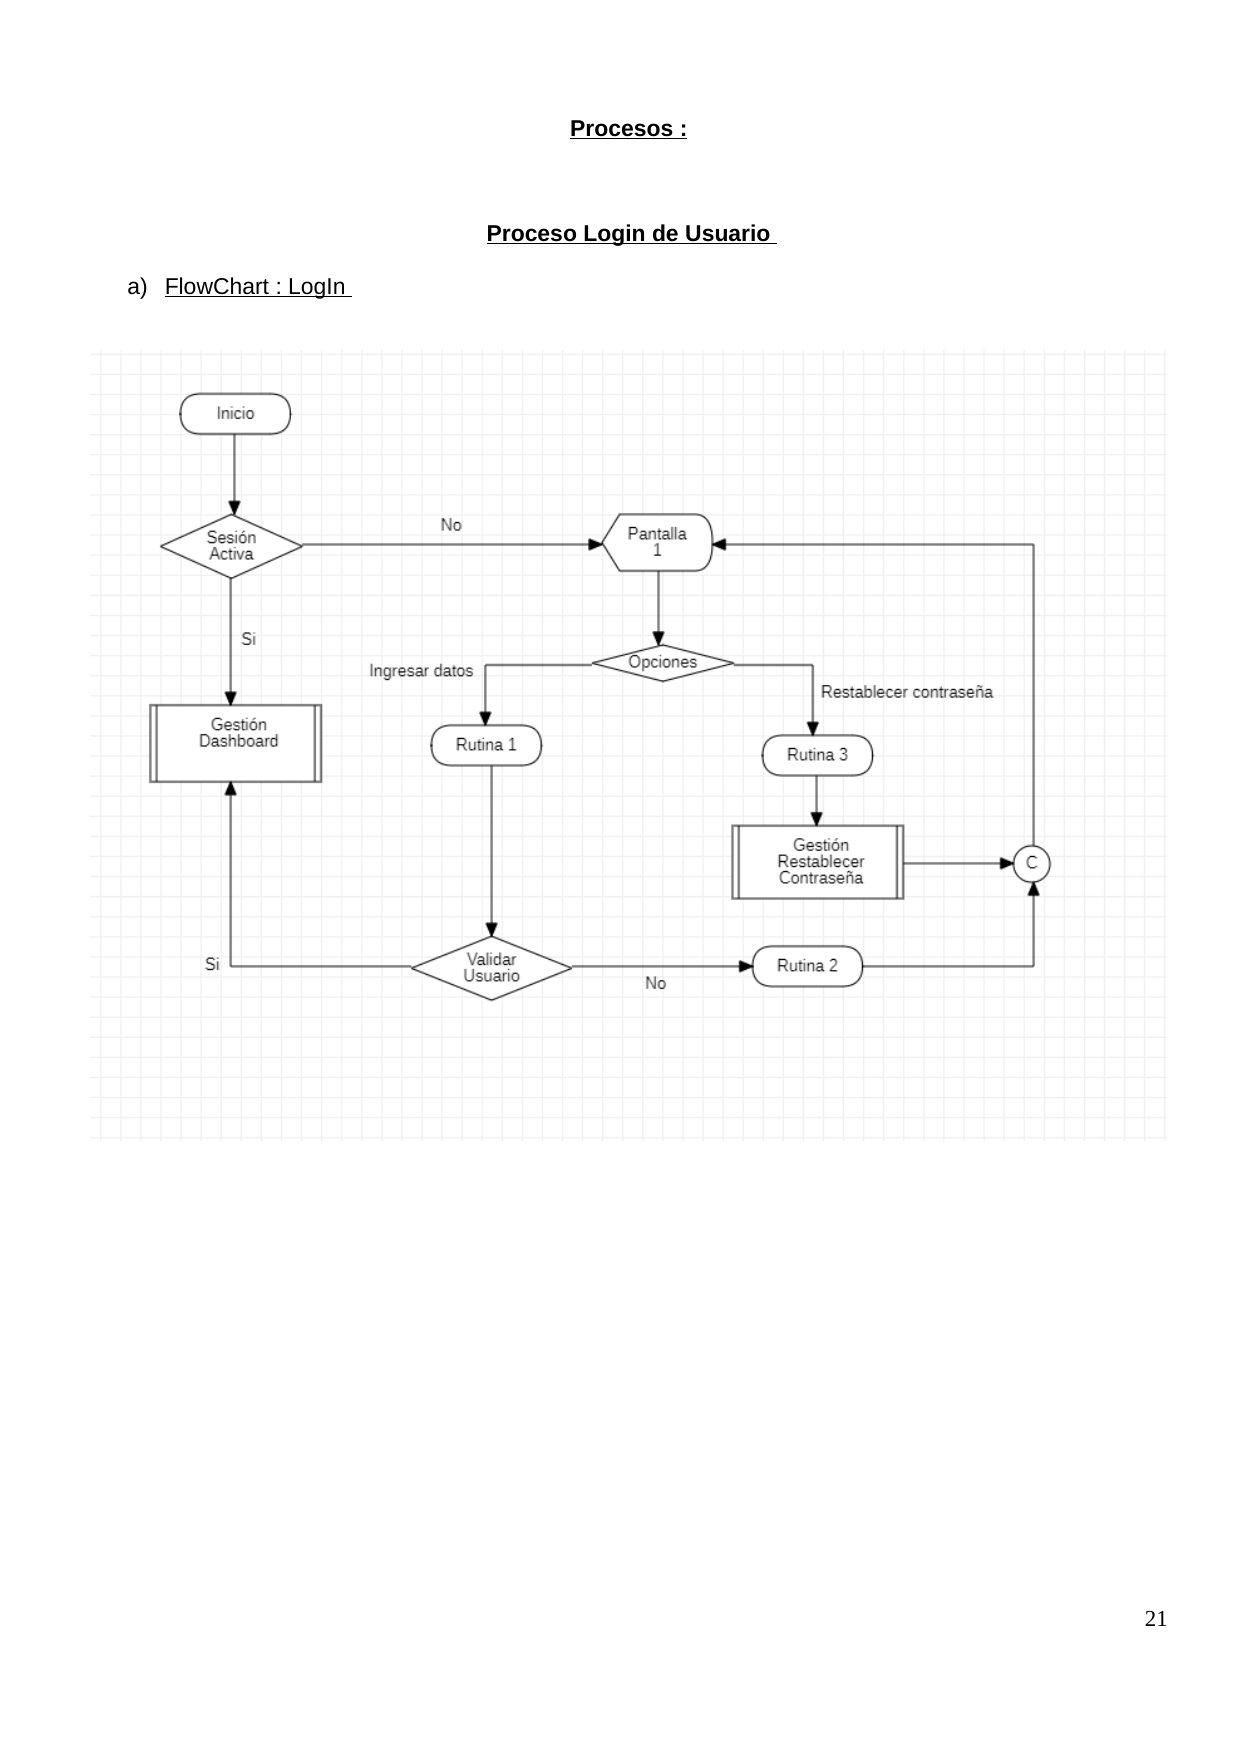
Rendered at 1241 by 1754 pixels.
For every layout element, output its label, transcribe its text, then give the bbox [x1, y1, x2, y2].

text Proceso Login de Usuario [89, 220, 1167, 247]
picture [89, 350, 1168, 1141]
list FlowChart : LogIn [127, 273, 1167, 299]
text Procesos : [89, 115, 1167, 141]
